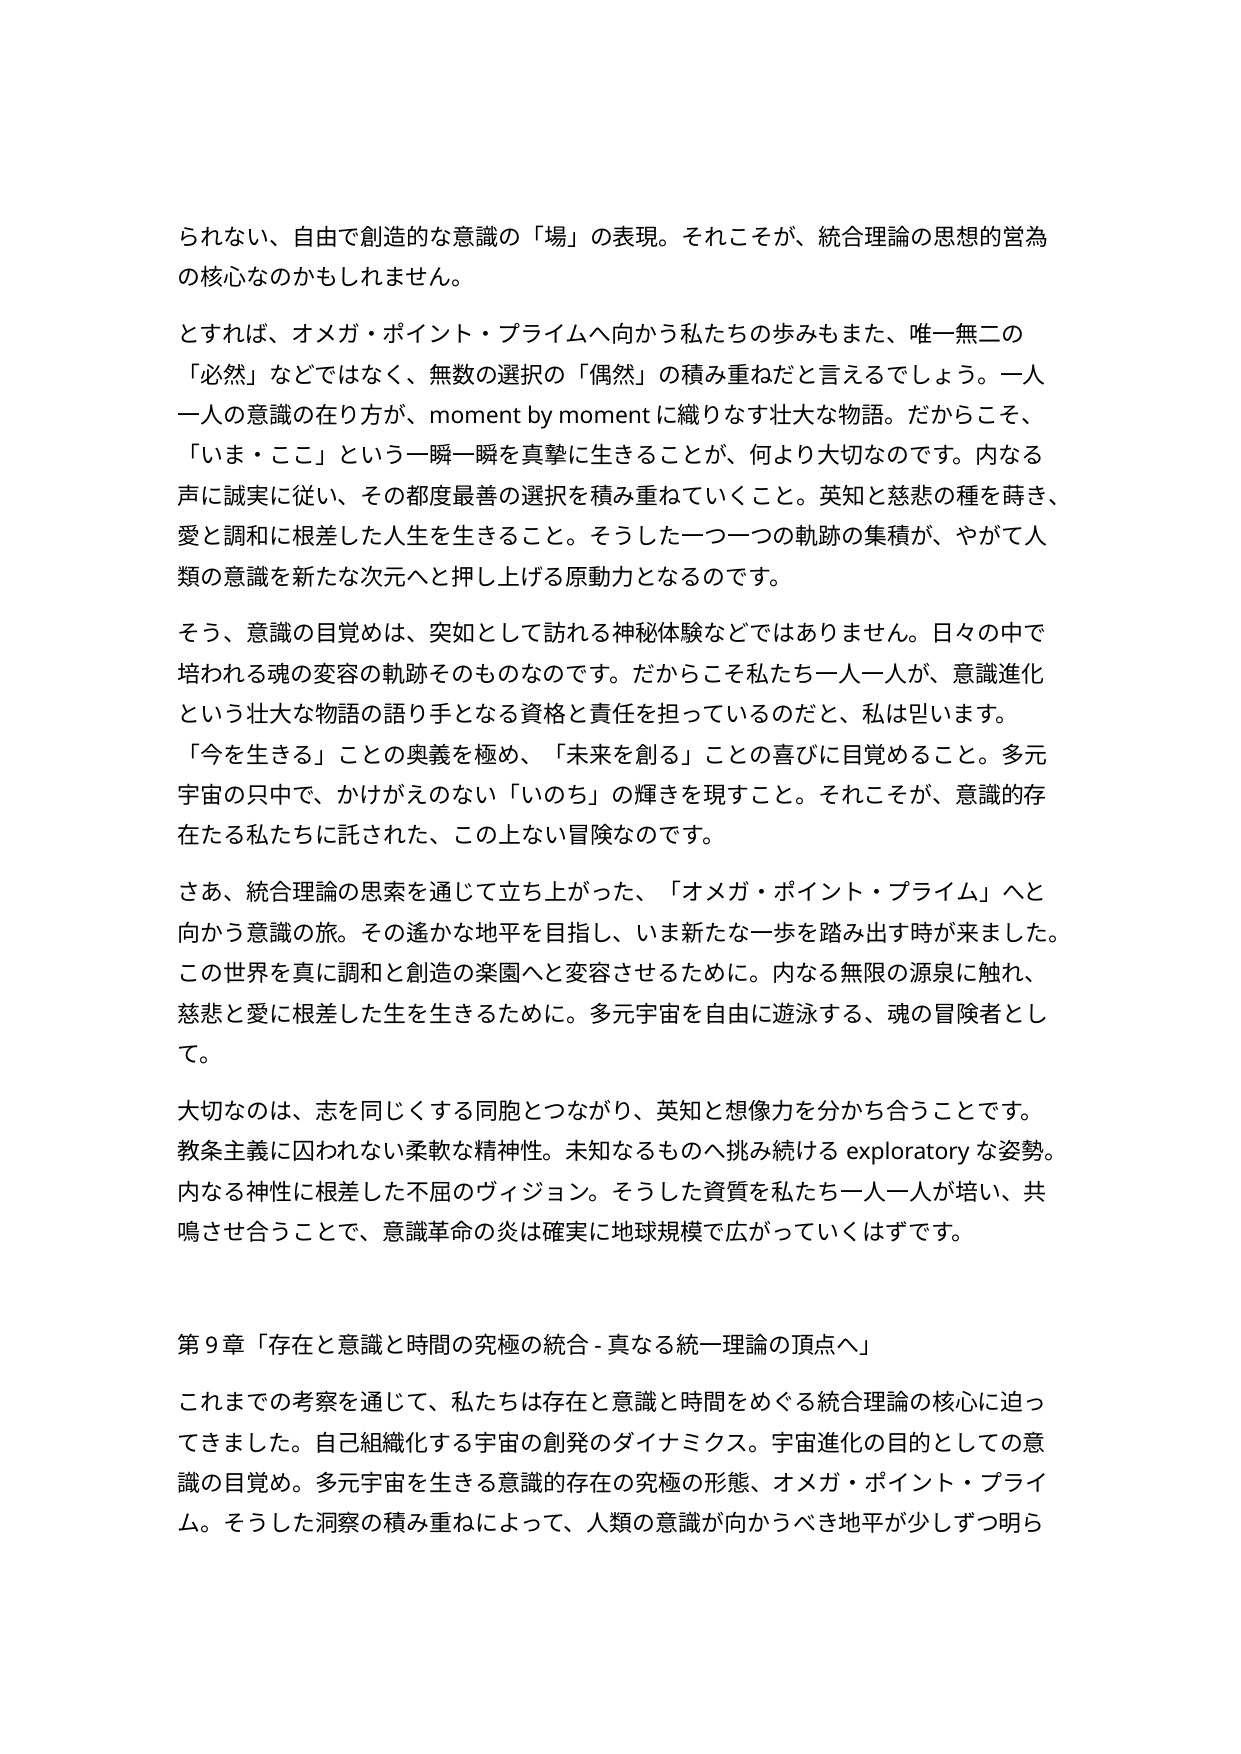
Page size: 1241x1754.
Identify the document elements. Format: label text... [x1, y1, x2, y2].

text 大切なのは、志を同じくする同胞とつながり、英知と想像力を分かち合うことです。教条主義に囚われない柔軟な精神性。未知なるものへ挑み続ける exploratory な姿勢。内なる神性に根差した不屈のヴィジョン。そうした資質を私たち一人一人が培い、共鳴させ合うことで、意識革命の炎は確実に地球規模で広がっていくはずです。 [177, 1091, 1063, 1249]
text そう、意識の目覚めは、突如として訪れる神秘体験などではありません。日々の中で培われる魂の変容の軌跡そのものなのです。だからこそ私たち一人一人が、意識進化という壮大な物語の語り手となる資格と責任を担っているのだと、私は믿います。「今を生きる」ことの奥義を極め、「未来を創る」ことの喜びに目覚めること。多元宇宙の只中で、かけがえのない「いのち」の輝きを現すこと。それこそが、意識的存在たる私たちに託された、この上ない冒険なのです。 [177, 613, 1063, 853]
text とすれば、オメガ・ポイント・プライムへ向かう私たちの歩みもまた、唯一無二の「必然」などではなく、無数の選択の「偶然」の積み重ねだと言えるでしょう。一人一人の意識の在り方が、moment by momentに織りなす壮大な物語。だからこそ、「いま・ここ」という一瞬一瞬を真摯に生きることが、何より大切なのです。内なる声に誠実に従い、その都度最善の選択を積み重ねていくこと。英知と慈悲の種を蒔き、愛と調和に根差した人生を生きること。そうした一つ一つの軌跡の集積が、やがて人類の意識を新たな次元へと押し上げる原動力となるのです。 [177, 314, 1063, 594]
text さあ、統合理論の思索を通じて立ち上がった、「オメガ・ポイント・プライム」へと向かう意識の旅。その遙かな地平を目指し、いま新たな一歩を踏み出す時が来ました。この世界を真に調和と創造の楽園へと変容させるために。内なる無限の源泉に触れ、慈悲と愛に根差した生を生きるために。多元宇宙を自由に遊泳する、魂の冒険者として。 [177, 872, 1063, 1071]
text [177, 1382, 1063, 1541]
text 第9章「存在と意識と時間の究極の統合 - 真なる統一理論の頂点へ」 [177, 1325, 1063, 1363]
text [177, 217, 1063, 295]
